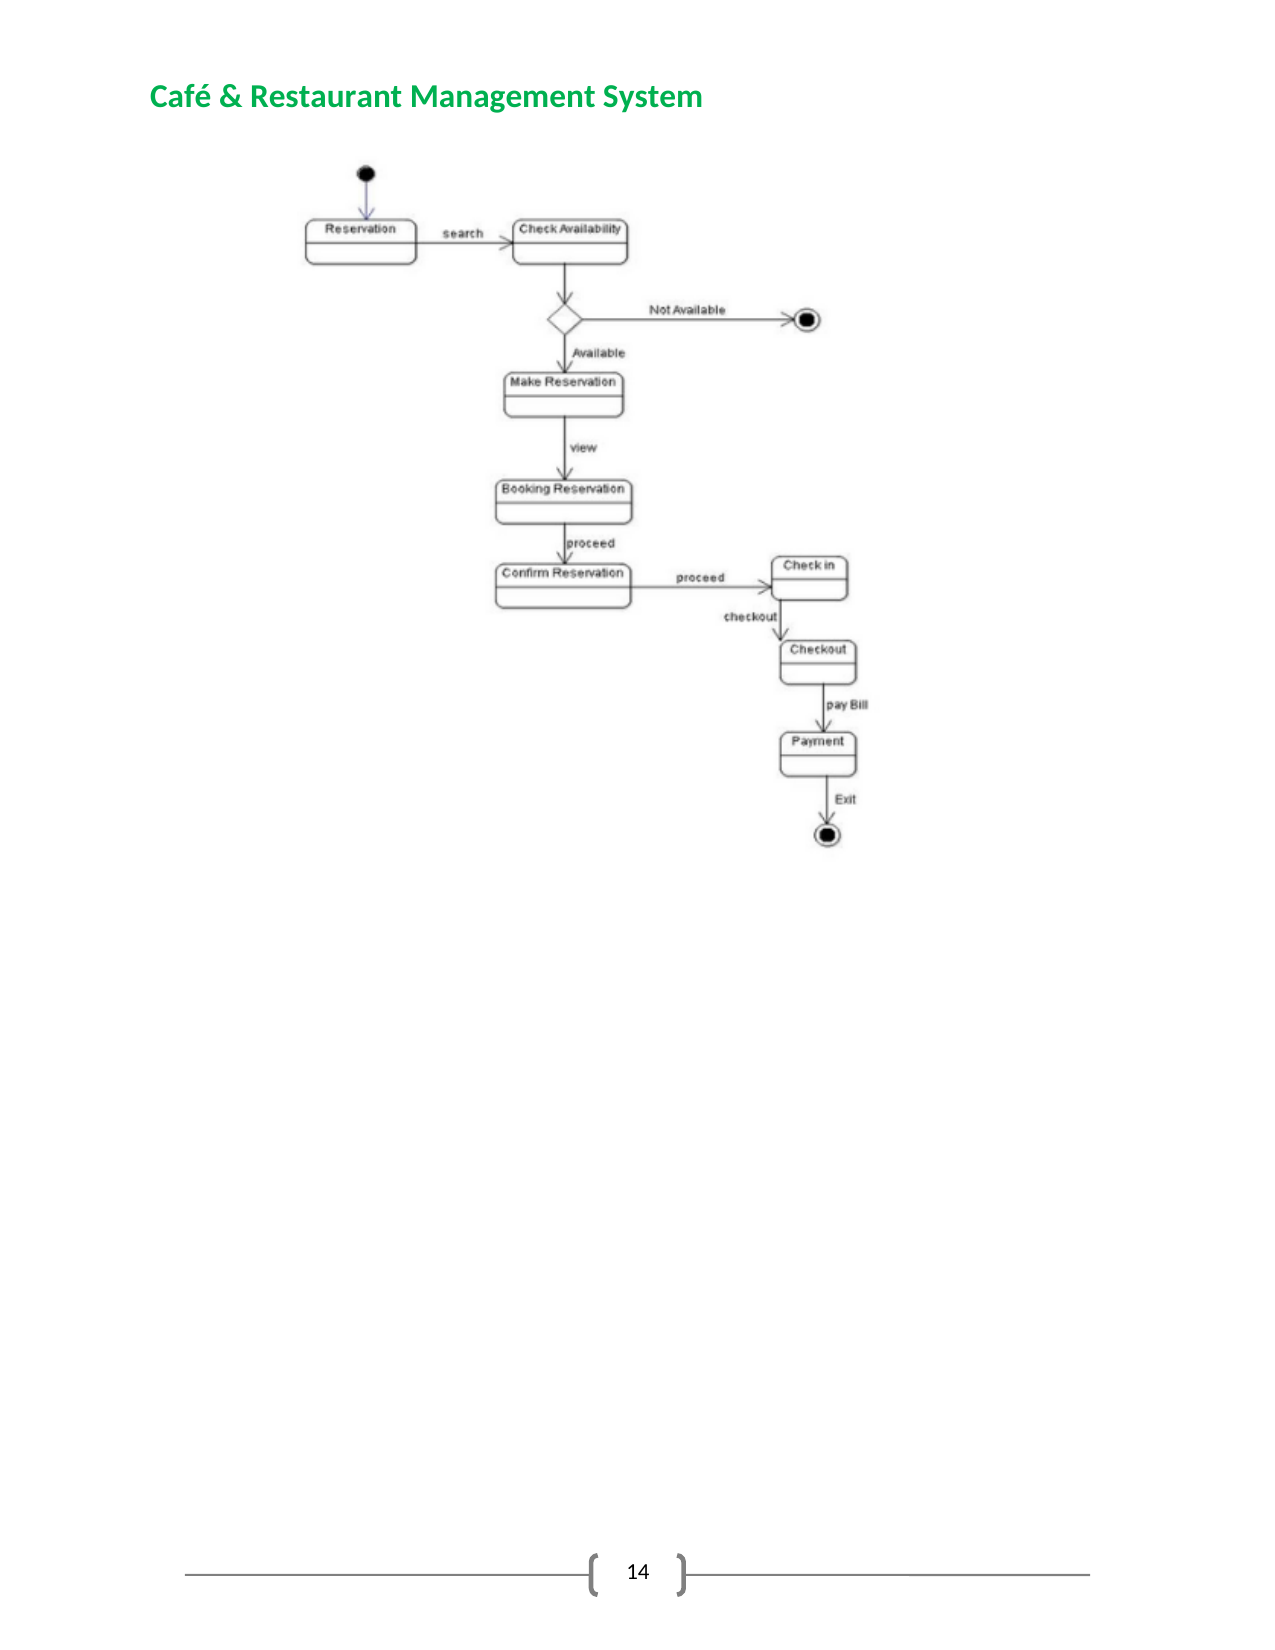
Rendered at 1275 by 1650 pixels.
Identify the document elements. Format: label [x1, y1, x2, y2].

picture [150, 150, 1125, 871]
